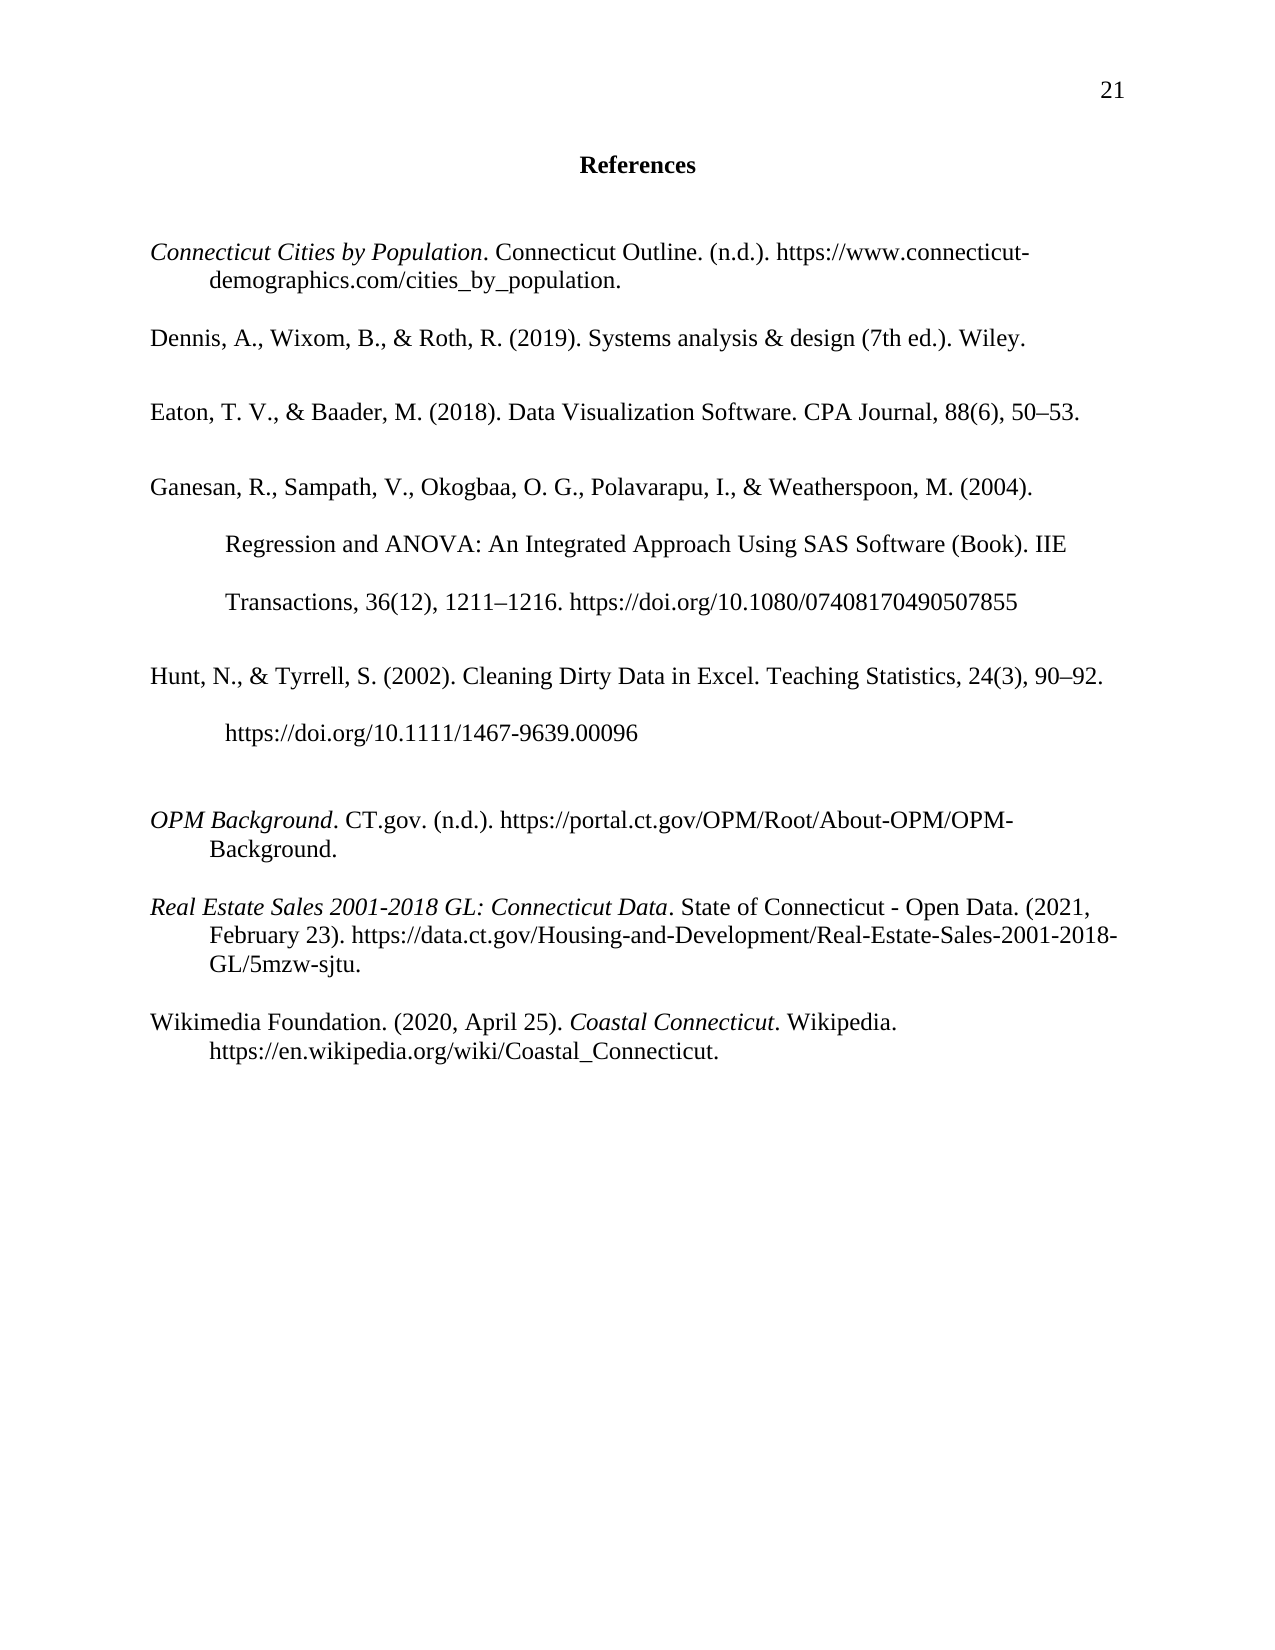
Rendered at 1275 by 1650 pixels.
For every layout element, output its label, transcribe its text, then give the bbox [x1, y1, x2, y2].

text Dennis, A., Wixom, B., & Roth, R. (2019). Systems analysis & design (7th ed.). Wiley. [150, 323, 1125, 352]
text Hunt, N., & Tyrrell, S. (2002). Cleaning Dirty Data in Excel. Teaching Statistics, 24(3), 90–92. https://doi.org/10.1111/1467-9639.00096 [150, 661, 1125, 747]
text Real Estate Sales 2001-2018 GL: Connecticut Data. State of Connecticut - Open Data. (2021, February 23). https://data.ct.gov/Housing-and-Development/Real-Estate-Sales-2001-2018-GL/5mzw-sjtu. [150, 892, 1125, 978]
text OPM Background. CT.gov. (n.d.). https://portal.ct.gov/OPM/Root/About-OPM/OPM-Background. [150, 805, 1125, 862]
text Connecticut Cities by Population. Connecticut Outline. (n.d.). https://www.connecticut-demographics.com/cities_by_population. [150, 237, 1125, 294]
text Eaton, T. V., & Baader, M. (2018). Data Visualization Software. CPA Journal, 88(6), 50–53. [150, 397, 1125, 426]
text Ganesan, R., Sampath, V., Okogbaa, O. G., Polavarapu, I., & Weatherspoon, M. (2004). Regression and ANOVA: An Integrated Approach Using SAS Software (Book). IIE Transactions, 36(12), 1211–1216. https://doi.org/10.1080/07408170490507855 [150, 472, 1125, 615]
text References [150, 150, 1125, 179]
text Wikimedia Foundation. (2020, April 25). Coastal Connecticut. Wikipedia. https://en.wikipedia.org/wiki/Coastal_Connecticut. [150, 1007, 1125, 1064]
